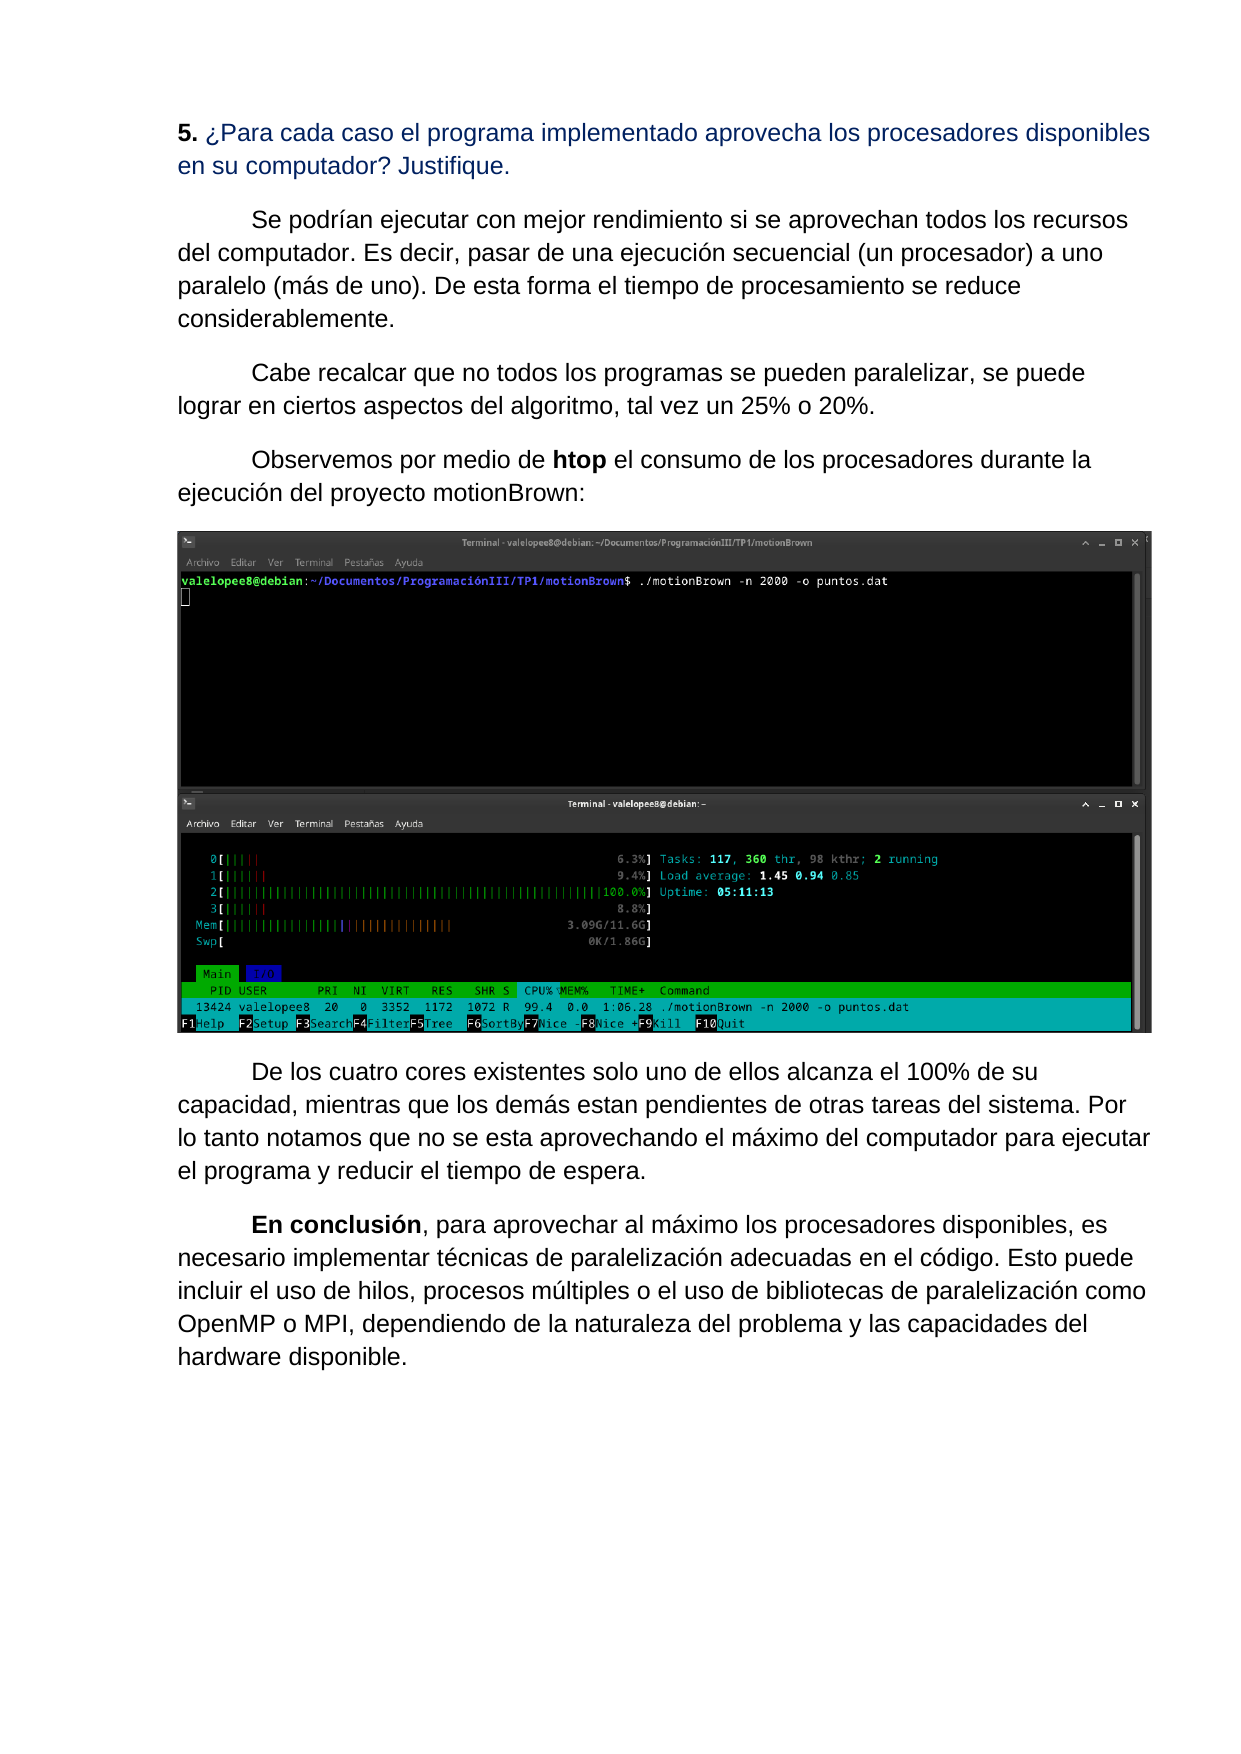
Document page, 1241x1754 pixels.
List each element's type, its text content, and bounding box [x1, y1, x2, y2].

text Observemos por medio de htop el consumo de los procesadores durante la ejecución del proyecto motionBrown: [177, 445, 1152, 507]
text De los cuatro cores existentes solo uno de ellos alcanza el 100% de su capacidad, mientras que los demás estan pendientes de otras tareas del sistema. Por lo tanto notamos que no se esta aprovechando el máximo del computador para ejecutar el programa y reducir el tiempo de espera. [177, 1057, 1152, 1184]
picture [177, 531, 1152, 1033]
text 5. ¿Para cada caso el programa implementado aprovecha los procesadores disponibles en su computador? Justifique. [177, 118, 1152, 180]
text Cabe recalcar que no todos los programas se pueden paralelizar, se puede lograr en ciertos aspectos del algoritmo, tal vez un 25% o 20%. [177, 358, 1152, 420]
text Se podrían ejecutar con mejor rendimiento si se aprovechan todos los recursos del computador. Es decir, pasar de una ejecución secuencial (un procesador) a uno paralelo (más de uno). De esta forma el tiempo de procesamiento se reduce considerablemente. [177, 205, 1152, 333]
text En conclusión, para aprovechar al máximo los procesadores disponibles, es necesario implementar técnicas de paralelización adecuadas en el código. Esto puede incluir el uso de hilos, procesos múltiples o el uso de bibliotecas de paralelización como OpenMP o MPI, dependiendo de la naturaleza del problema y las capacidades del hardware disponible. [177, 1210, 1152, 1371]
